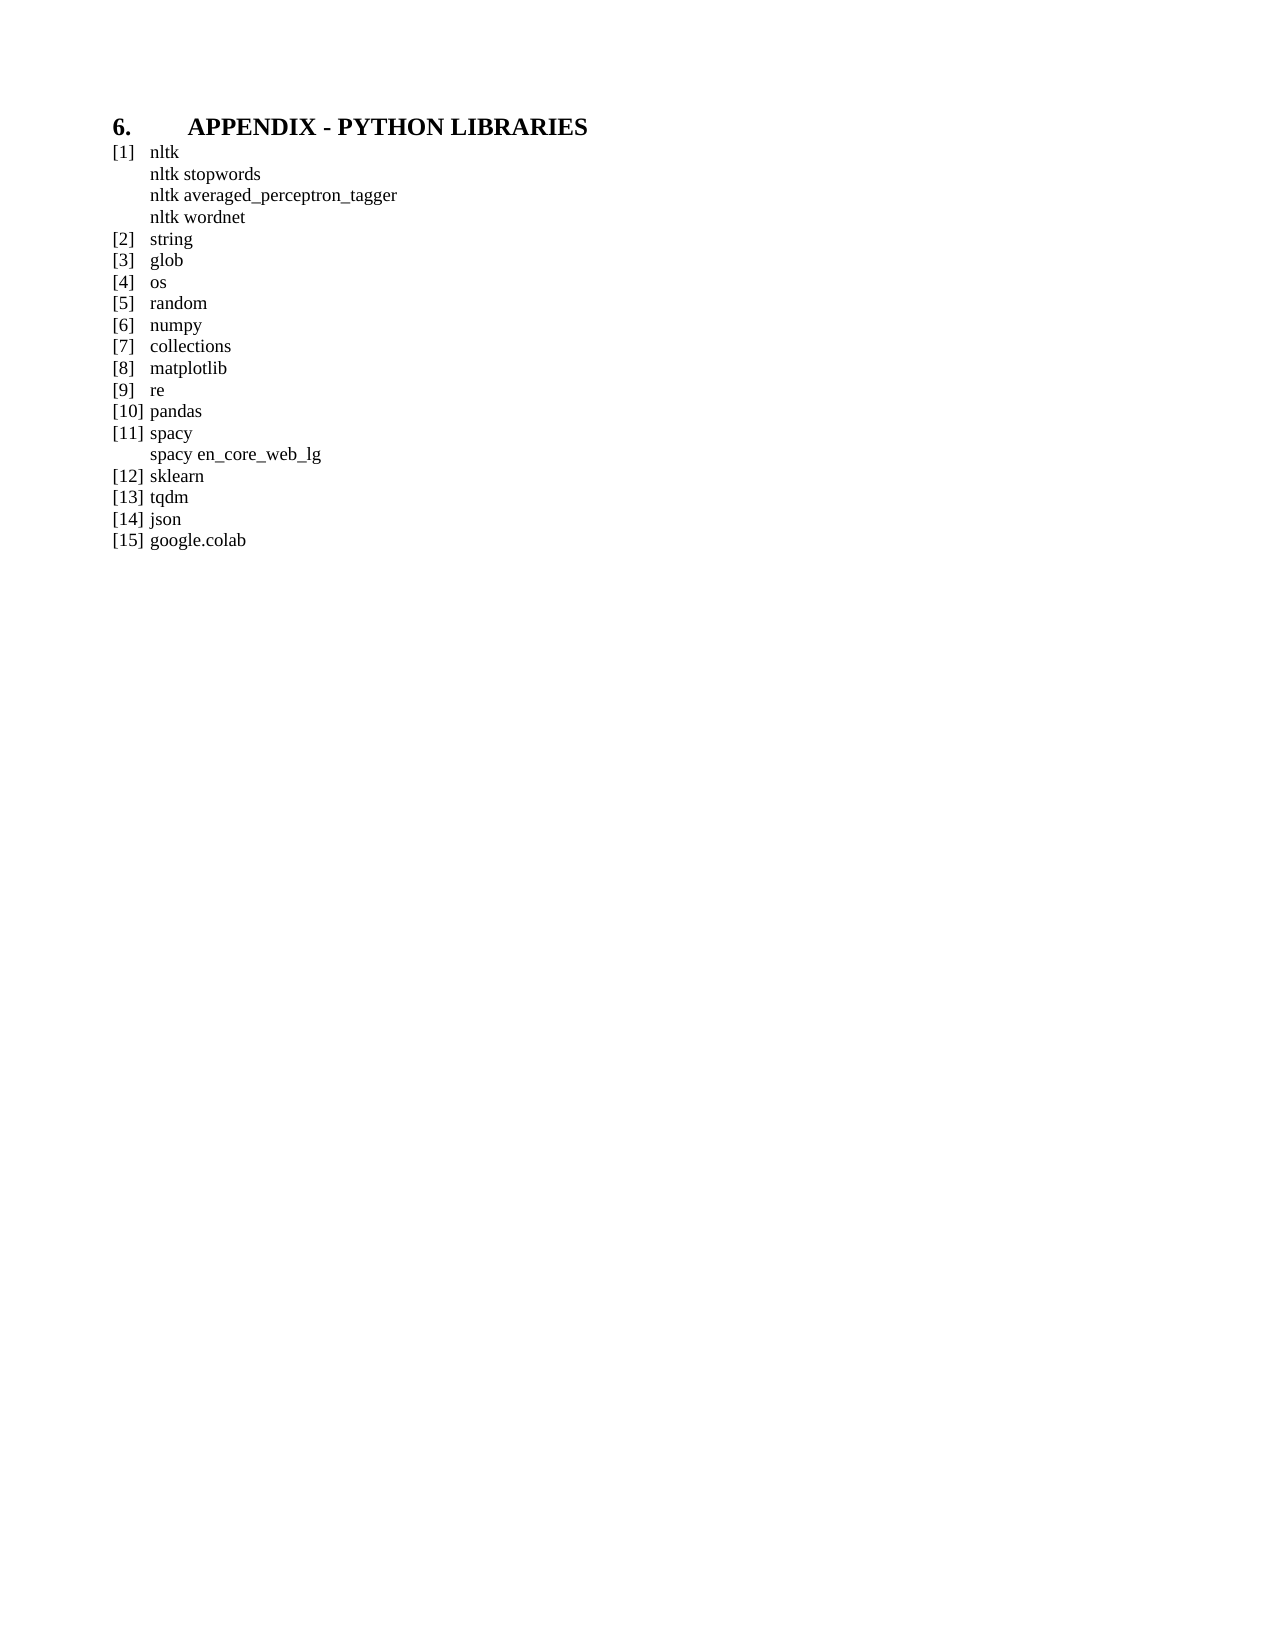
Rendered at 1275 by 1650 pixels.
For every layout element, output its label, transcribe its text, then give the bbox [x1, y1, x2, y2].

list nltk nltk stopwords nltk averaged_perceptron_tagger nltk wordnet [112, 141, 613, 227]
list spacy spacy en_core_web_lg [112, 422, 613, 465]
list matplotlib [112, 357, 613, 378]
list glob [112, 249, 613, 271]
list os [112, 271, 613, 292]
subtitle APPENDIX - PYTHON LIBRARIES [112, 112, 613, 141]
list re [112, 378, 613, 400]
list collections [112, 335, 613, 357]
list google.colab [112, 529, 613, 551]
list json [112, 508, 613, 529]
list tqdm [112, 486, 613, 508]
list sklearn [112, 465, 613, 486]
list string [112, 227, 613, 249]
list pandas [112, 400, 613, 422]
list random [112, 292, 613, 314]
list numpy [112, 314, 613, 335]
